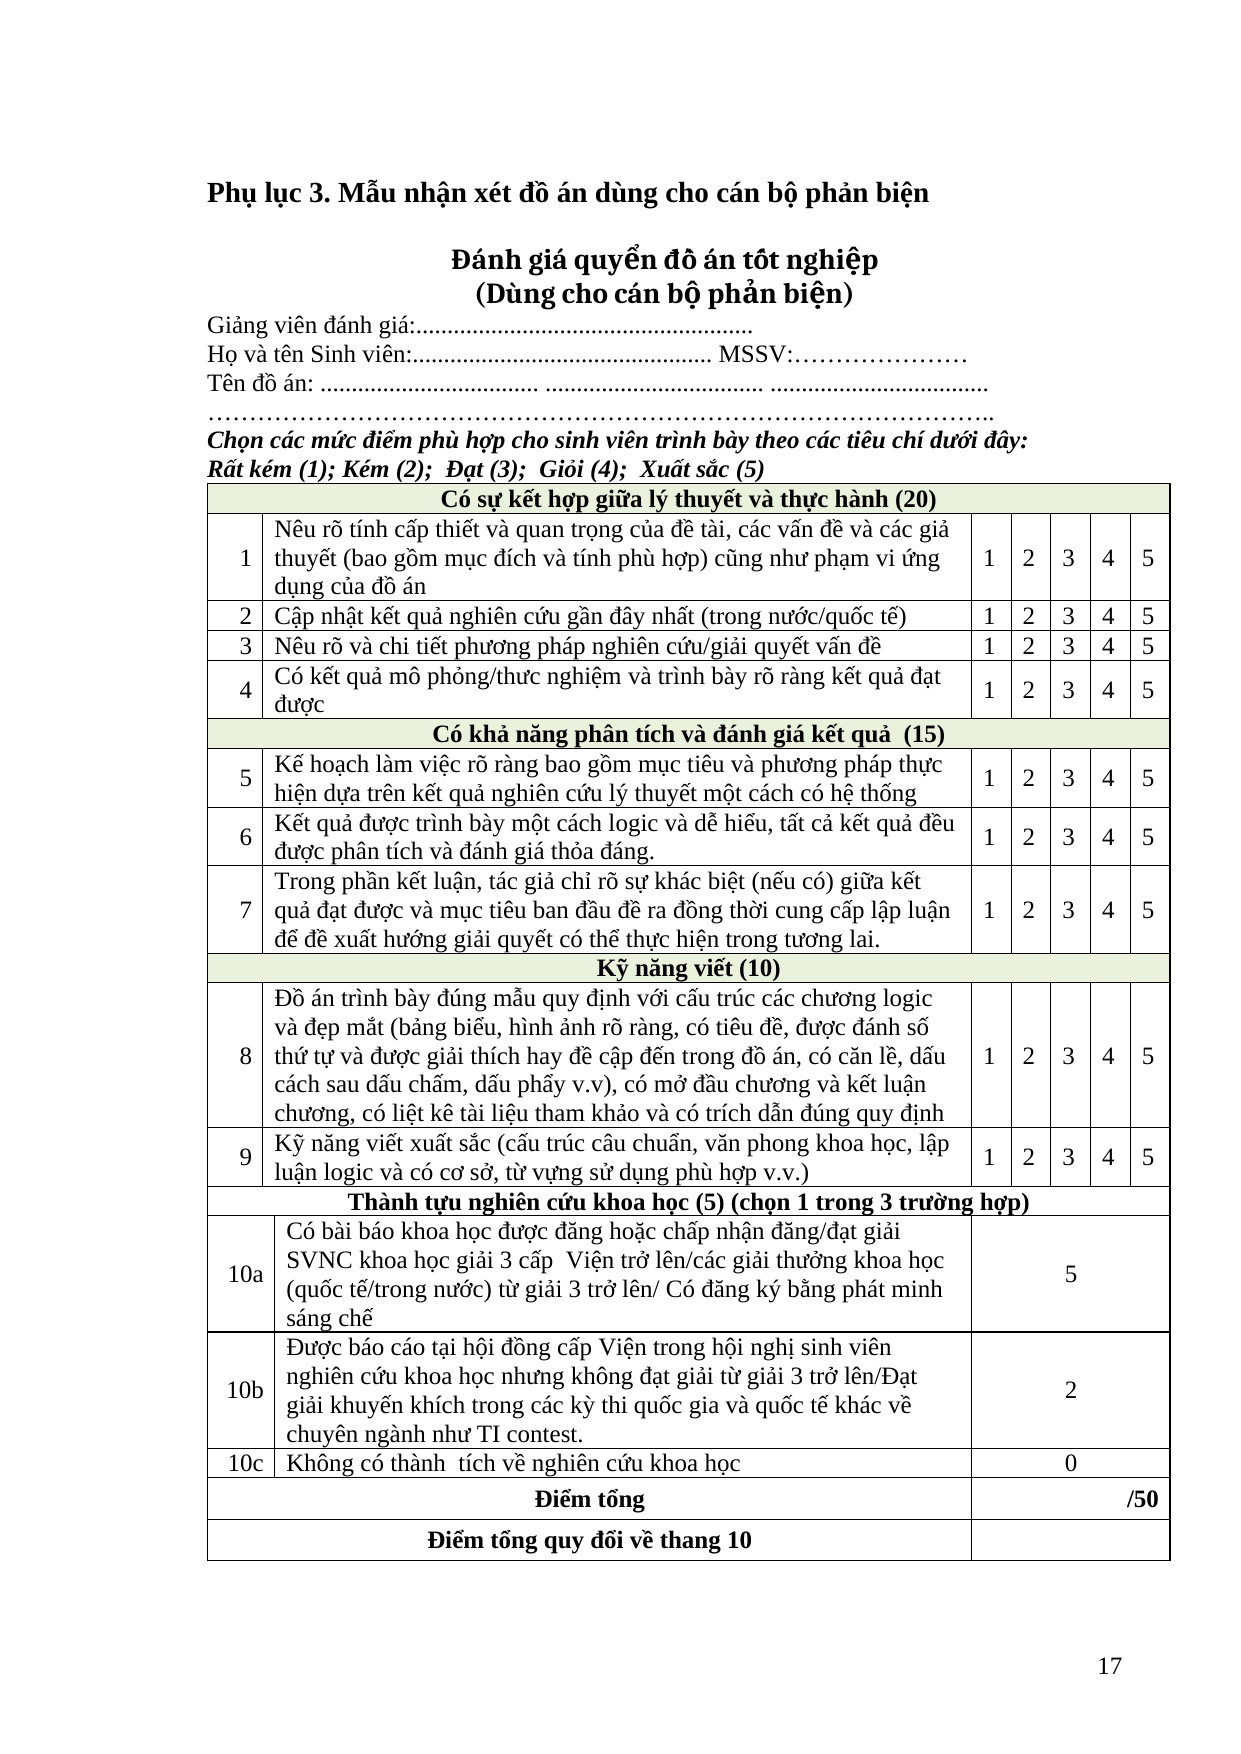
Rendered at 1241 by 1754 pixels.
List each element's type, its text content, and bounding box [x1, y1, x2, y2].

table_cell Điểm tổng quy đổi về thang 10 [208, 1520, 971, 1559]
table_cell Kỹ năng viết (10) [208, 954, 1169, 982]
table_cell 4 [1091, 749, 1130, 807]
table_cell 2 [1012, 601, 1050, 630]
table_cell Kế hoạch làm việc rõ ràng bao gồm mục tiêu và phương pháp thực hiện dựa trên kết quả nghiên cứu lý thuyết một cách có hệ thống [263, 749, 971, 807]
table_cell 5 [1131, 601, 1169, 630]
table_cell Thành tựu nghiên cứu khoa học (5) (chọn 1 trong 3 trường hợp) [208, 1187, 1169, 1215]
table_cell 10c [208, 1449, 274, 1477]
table_cell 3 [1051, 866, 1090, 952]
table_cell 4 [1091, 514, 1130, 600]
table_cell 1 [972, 631, 1011, 660]
table_cell 5 [1131, 983, 1169, 1127]
table_cell 3 [1051, 983, 1090, 1127]
subtitle Phụ lục 3. Mẫu nhận xét đồ án dùng cho cán bộ phản biện [207, 175, 1122, 208]
table_cell 3 [1051, 749, 1090, 807]
table_cell Có kết quả mô phỏng/thưc nghiệm và trình bày rõ ràng kết quả đạt được [263, 661, 971, 718]
table_cell 8 [208, 983, 262, 1127]
table_cell 1 [972, 866, 1011, 952]
table_cell 5 [1131, 1128, 1169, 1186]
table_cell 1 [972, 983, 1011, 1127]
table_cell 4 [1091, 808, 1130, 865]
table_cell Nêu rõ tính cấp thiết và quan trọng của đề tài, các vấn đề và các giả thuyết (bao gồm mục đích và tính phù hợp) cũng như phạm vi ứng dụng của đồ án [263, 514, 971, 600]
table_cell 5 [1131, 514, 1169, 600]
table_cell 1 [208, 514, 262, 600]
table_cell Kỹ năng viết xuất sắc (cấu trúc câu chuẩn, văn phong khoa học, lập luận logic và có cơ sở, từ vựng sử dụng phù hợp v.v.) [263, 1128, 971, 1186]
table_cell 2 [1012, 1128, 1050, 1186]
table_cell 5 [1131, 808, 1169, 865]
table_cell 1 [972, 749, 1011, 807]
table_cell 4 [1091, 661, 1130, 718]
table_cell Điểm tổng [208, 1478, 971, 1518]
table_cell 3 [208, 631, 262, 660]
table_cell 1 [972, 514, 1011, 600]
table_cell 10a [208, 1216, 274, 1331]
table_cell 3 [1051, 808, 1090, 865]
table_cell Đồ án trình bày đúng mẫu quy định với cấu trúc các chương logic và đẹp mắt (bảng biểu, hình ảnh rõ ràng, có tiêu đề, được đánh số thứ tự và được giải thích hay đề cập đến trong đồ án, có căn lề, dấu cách sau dấu chấm, dấu phẩy v.v), có mở đầu chương và kết luận chương, có liệt kê tài liệu tham khảo và có trích dẫn đúng quy định [263, 983, 971, 1127]
table_header Có sự kết hợp giữa lý thuyết và thực hành (20) [208, 484, 1169, 513]
table_cell 1 [972, 1128, 1011, 1186]
table_cell 4 [208, 661, 262, 718]
table_cell 3 [1051, 1128, 1090, 1186]
table_cell Có bài báo khoa học được đăng hoặc chấp nhận đăng/đạt giải SVNC khoa học giải 3 cấp Viện trở lên/các giải thưởng khoa học (quốc tế/trong nước) từ giải 3 trở lên/ Có đăng ký bằng phát minh sáng chế [275, 1216, 971, 1331]
table_cell 5 [1131, 661, 1169, 718]
text Rất kém (1); Kém (2); Đạt (3); Giỏi (4); Xuất sắc (5) [207, 454, 1122, 483]
table_cell 5 [1131, 749, 1169, 807]
table_cell 2 [972, 1333, 1169, 1447]
table_cell 2 [1012, 983, 1050, 1127]
table_cell 4 [1091, 631, 1130, 660]
table_cell 1 [972, 601, 1011, 630]
table_cell 2 [1012, 749, 1050, 807]
table_cell 2 [1012, 808, 1050, 865]
table_cell Cập nhật kết quả nghiên cứu gần đây nhất (trong nước/quốc tế) [263, 601, 971, 630]
table_cell 4 [1091, 983, 1130, 1127]
table_cell 2 [208, 601, 262, 630]
table_cell [972, 1520, 1169, 1559]
table_cell 5 [972, 1216, 1169, 1331]
table_cell 2 [1012, 661, 1050, 718]
text (Dùng cho cán bộ phản biện) [207, 277, 1122, 311]
table_cell 4 [1091, 1128, 1130, 1186]
text Đánh giá quyển đồ án tốt nghiệp [207, 243, 1122, 277]
table_cell 4 [1091, 866, 1130, 952]
text Tên đồ án: ................................... ................................... ................................... [207, 368, 1122, 397]
table_cell Kết quả được trình bày một cách logic và dễ hiểu, tất cả kết quả đều được phân tích và đánh giá thỏa đáng. [263, 808, 971, 865]
table_cell 3 [1051, 661, 1090, 718]
text Họ và tên Sinh viên:................................................ MSSV:………………… [207, 339, 1122, 368]
table_cell 3 [1051, 631, 1090, 660]
table_cell 5 [208, 749, 262, 807]
table_cell 2 [1012, 514, 1050, 600]
table_cell 10b [208, 1333, 274, 1447]
table_cell 3 [1051, 514, 1090, 600]
table_cell 2 [1012, 631, 1050, 660]
text Chọn các mức điểm phù hợp cho sinh viên trình bày theo các tiêu chí dưới đây: [207, 426, 1157, 454]
table_cell 5 [1131, 866, 1169, 952]
table_cell 1 [972, 808, 1011, 865]
table_cell 7 [208, 866, 262, 952]
table_cell /50 [972, 1478, 1169, 1518]
text Giảng viên đánh giá:...................................................... [207, 311, 1122, 339]
table_cell 9 [208, 1128, 262, 1186]
text ………………………………………………………………………………….. [207, 397, 1122, 426]
table_cell 3 [1051, 601, 1090, 630]
table_cell 5 [1131, 631, 1169, 660]
table_cell 4 [1091, 601, 1130, 630]
table_cell 2 [1012, 866, 1050, 952]
table_cell 1 [972, 661, 1011, 718]
table_cell Có khả năng phân tích và đánh giá kết quả (15) [208, 719, 1169, 748]
table_cell Được báo cáo tại hội đồng cấp Viện trong hội nghị sinh viên nghiên cứu khoa học nhưng không đạt giải từ giải 3 trở lên/Đạt giải khuyến khích trong các kỳ thi quốc gia và quốc tế khác về chuyên ngành như TI contest. [275, 1333, 971, 1447]
table_cell Nêu rõ và chi tiết phương pháp nghiên cứu/giải quyết vấn đề [263, 631, 971, 660]
table_cell Trong phần kết luận, tác giả chỉ rõ sự khác biệt (nếu có) giữa kết quả đạt được và mục tiêu ban đầu đề ra đồng thời cung cấp lập luận để đề xuất hướng giải quyết có thể thực hiện trong tương lai. [263, 866, 971, 952]
table_cell 6 [208, 808, 262, 865]
table_cell 0 [972, 1449, 1169, 1477]
table_cell Không có thành tích về nghiên cứu khoa học [275, 1449, 971, 1477]
